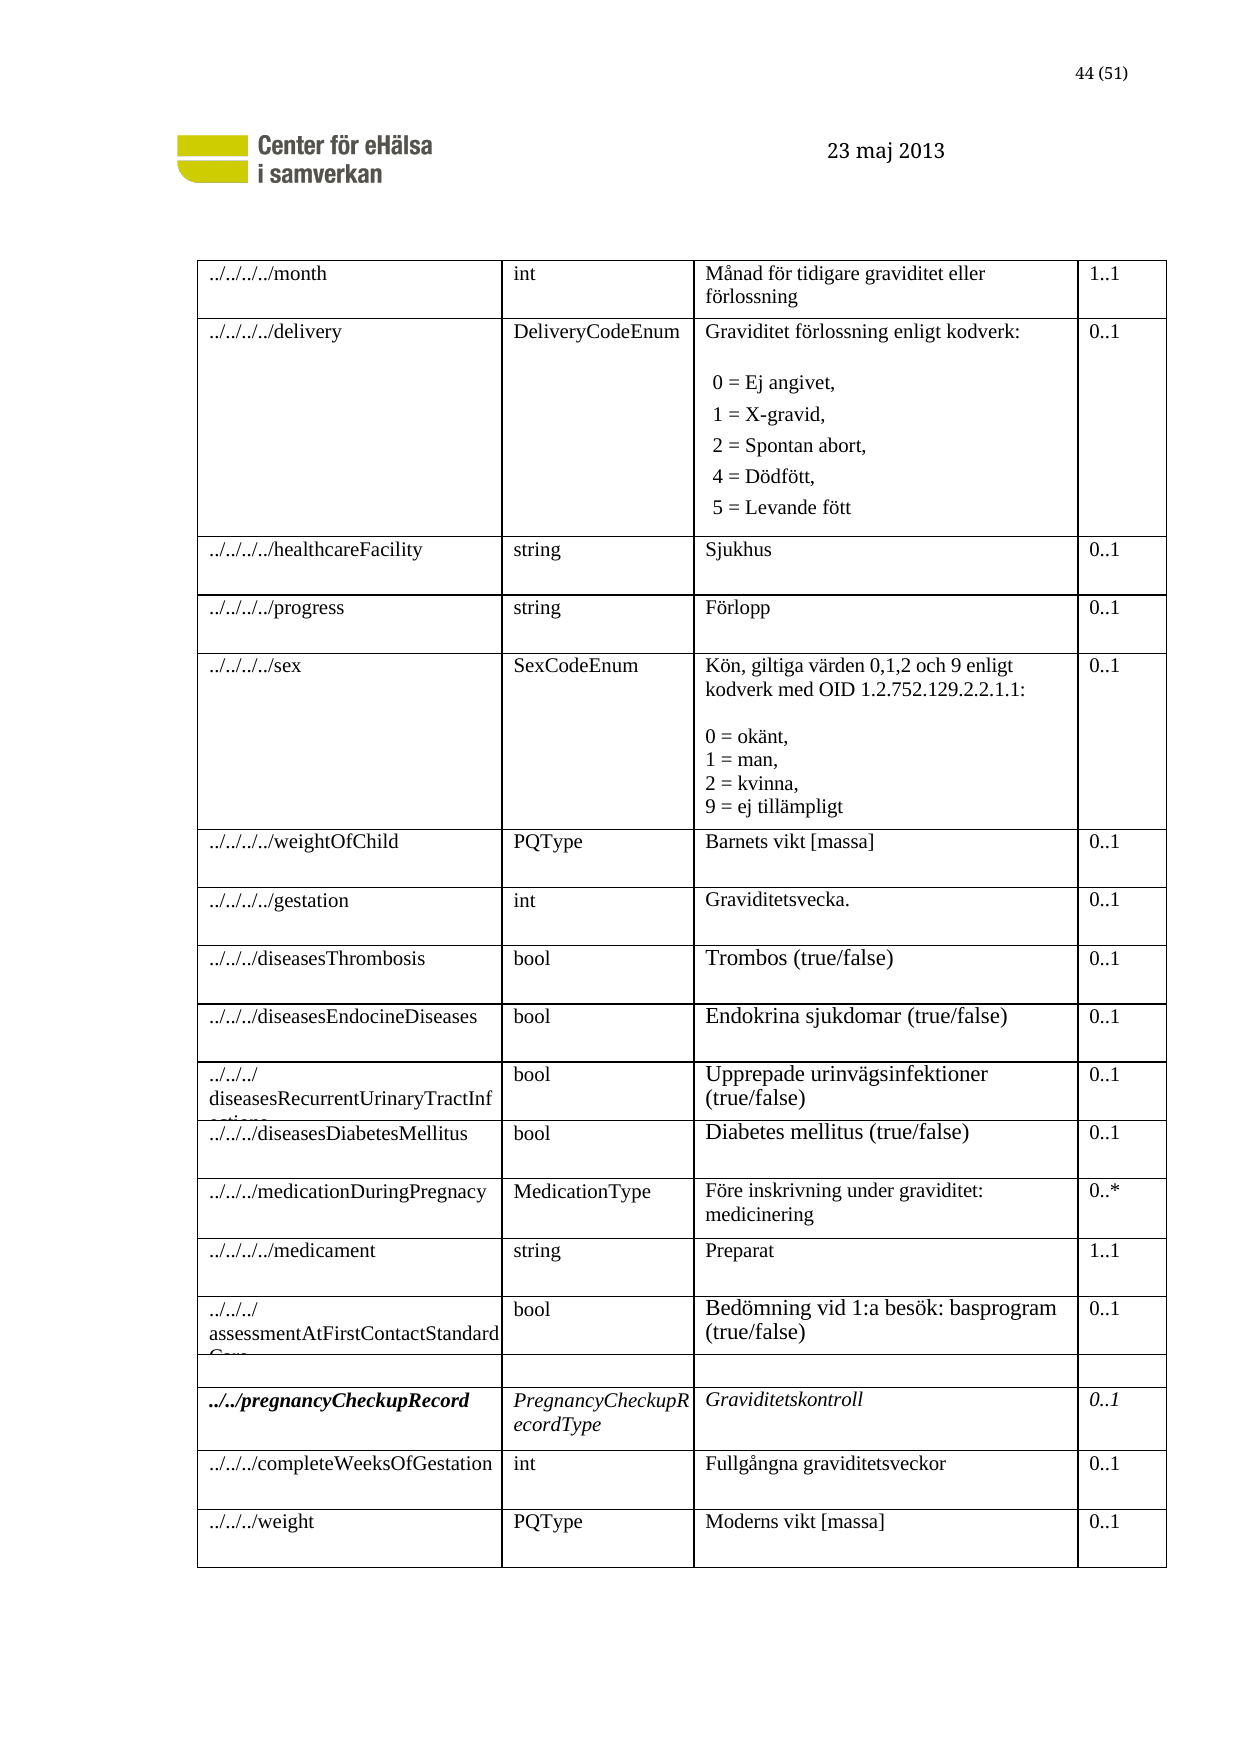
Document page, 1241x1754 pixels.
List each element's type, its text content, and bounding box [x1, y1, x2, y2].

table_cell ../../../diseasesThrombosis [198, 946, 501, 1003]
table_cell 0..1 [1079, 1451, 1166, 1508]
table_cell bool [503, 1121, 693, 1178]
table_cell 0..1 [1079, 946, 1166, 1003]
table_cell PQType [503, 1510, 693, 1567]
table_cell PregnancyCheckupRecordType [503, 1388, 693, 1450]
table_cell Förlopp [695, 596, 1077, 652]
table_cell 0..1 [1079, 888, 1166, 945]
table_cell 0..1 [1079, 319, 1166, 536]
table_cell Graviditet förlossning enligt kodverk: [695, 319, 1077, 536]
table_cell Månad för tidigare graviditet eller förlossning [695, 261, 1077, 318]
table_cell Diabetes mellitus (true/false) [695, 1121, 1077, 1178]
table_cell ../../../assessmentAtFirstContactStandardCare [198, 1297, 501, 1354]
table_cell 0..1 [1079, 1063, 1166, 1120]
table_cell ../../../../progress [198, 596, 501, 652]
table_cell int [503, 261, 693, 318]
table_cell Moderns vikt [massa] [695, 1510, 1077, 1567]
table_cell Graviditetskontroll [695, 1388, 1077, 1450]
table_cell ../../../diseasesEndocineDiseases [198, 1005, 501, 1061]
table_cell SexCodeEnum [503, 654, 693, 828]
table_cell [695, 1355, 1077, 1387]
table_cell 0..1 [1079, 596, 1166, 652]
table_cell ../../pregnancyCheckupRecord [198, 1388, 501, 1450]
table_cell ../../../medicationDuringPregnacy [198, 1179, 501, 1237]
table_cell Fullgångna graviditetsveckor [695, 1451, 1077, 1508]
table_cell ../../../../gestation [198, 888, 501, 945]
table_cell 0..1 [1079, 1388, 1166, 1450]
table_cell 0..1 [1079, 1005, 1166, 1061]
picture [177, 135, 432, 183]
table_cell ../../../completeWeeksOfGestation [198, 1451, 501, 1508]
table_cell Bedömning vid 1:a besök: basprogram (true/false) [695, 1297, 1077, 1354]
table_cell 0..1 [1079, 537, 1166, 594]
table_cell Barnets vikt [massa] [695, 830, 1077, 887]
table_cell 1..1 [1079, 1239, 1166, 1296]
table_cell 0..1 [1079, 830, 1166, 887]
table_cell ../../../diseasesDiabetesMellitus [198, 1121, 501, 1178]
table_cell 0..1 [1079, 1297, 1166, 1354]
table_cell 0..1 [1079, 1510, 1166, 1567]
table_cell PQType [503, 830, 693, 887]
table_cell Graviditetsvecka. [695, 888, 1077, 945]
table_cell MedicationType [503, 1179, 693, 1237]
table_cell string [503, 537, 693, 594]
table_cell DeliveryCodeEnum [503, 319, 693, 536]
table_cell Preparat [695, 1239, 1077, 1296]
table_cell ../../../diseasesRecurrentUrinaryTractInfections [198, 1063, 501, 1120]
table_cell Kön, giltiga värden 0,1,2 och 9 enligt kodverk med OID 1.2.752.129.2.2.1.1: 0 = okänt, 1 = man, 2 = kvinna, 9 = ej tillämpligt [695, 654, 1077, 828]
table_cell ../../../../healthcareFacility [198, 537, 501, 594]
table_cell string [503, 1239, 693, 1296]
table_cell ../../../weight [198, 1510, 501, 1567]
table_cell string [503, 596, 693, 652]
table_cell [1079, 1355, 1166, 1387]
table_cell ../../../../sex [198, 654, 501, 828]
table_cell ../../../../month [198, 261, 501, 318]
table_cell Upprepade urinvägsinfektioner (true/false) [695, 1063, 1077, 1120]
table_cell 0..* [1079, 1179, 1166, 1237]
table_cell bool [503, 946, 693, 1003]
table_cell ../../../../medicament [198, 1239, 501, 1296]
table_cell Före inskrivning under graviditet: medicinering [695, 1179, 1077, 1237]
table_cell 0..1 [1079, 654, 1166, 828]
table_cell bool [503, 1297, 693, 1354]
table_cell 1..1 [1079, 261, 1166, 318]
table_cell 0..1 [1079, 1121, 1166, 1178]
table_cell Endokrina sjukdomar (true/false) [695, 1005, 1077, 1061]
table_cell int [503, 888, 693, 945]
table_cell bool [503, 1063, 693, 1120]
table_cell int [503, 1451, 693, 1508]
table_cell bool [503, 1005, 693, 1061]
table_cell ../../../../weightOfChild [198, 830, 501, 887]
table_cell Sjukhus [695, 537, 1077, 594]
table_cell Trombos (true/false) [695, 946, 1077, 1003]
table_cell [198, 1355, 501, 1387]
table_cell [503, 1355, 693, 1387]
table_cell ../../../../delivery [198, 319, 501, 536]
